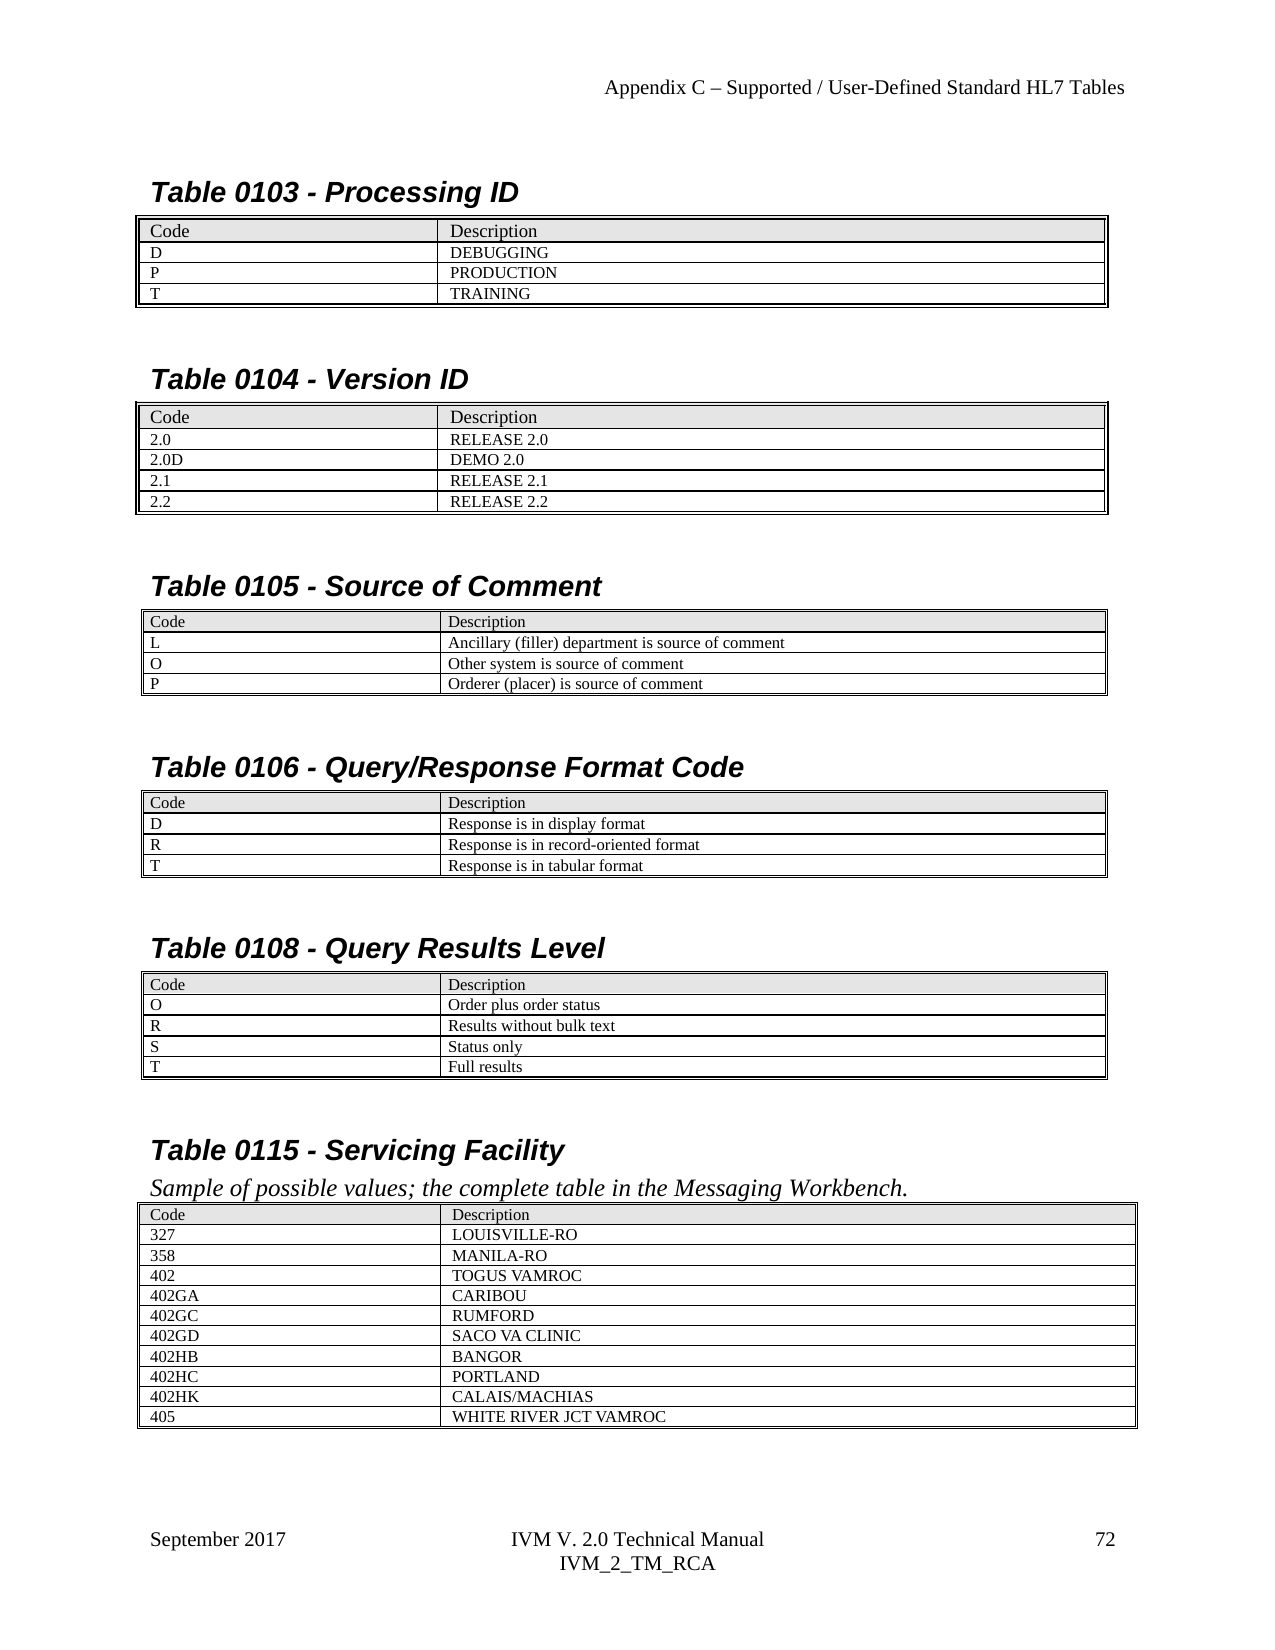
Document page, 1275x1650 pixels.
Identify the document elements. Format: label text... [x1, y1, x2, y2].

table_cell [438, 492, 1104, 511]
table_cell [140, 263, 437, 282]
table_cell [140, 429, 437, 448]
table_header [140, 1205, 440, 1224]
subtitle Table 0108 - Query Results Level [150, 931, 1125, 965]
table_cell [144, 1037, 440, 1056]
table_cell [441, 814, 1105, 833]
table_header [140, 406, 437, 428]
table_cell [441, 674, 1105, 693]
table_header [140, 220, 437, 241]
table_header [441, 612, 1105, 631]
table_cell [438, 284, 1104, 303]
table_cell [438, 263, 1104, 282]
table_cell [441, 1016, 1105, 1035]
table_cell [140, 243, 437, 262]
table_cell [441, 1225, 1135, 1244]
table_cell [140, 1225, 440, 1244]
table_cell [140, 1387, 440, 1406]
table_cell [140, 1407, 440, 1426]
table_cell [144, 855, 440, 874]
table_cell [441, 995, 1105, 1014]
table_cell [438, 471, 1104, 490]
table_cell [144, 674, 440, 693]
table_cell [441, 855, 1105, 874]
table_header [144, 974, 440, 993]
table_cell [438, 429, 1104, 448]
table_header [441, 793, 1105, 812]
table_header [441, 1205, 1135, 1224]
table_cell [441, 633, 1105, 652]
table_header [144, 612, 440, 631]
text Sample of possible values; the complete table in the Messaging Workbench. [150, 1173, 1125, 1202]
subtitle Table 0105 - Source of Comment [150, 569, 1125, 603]
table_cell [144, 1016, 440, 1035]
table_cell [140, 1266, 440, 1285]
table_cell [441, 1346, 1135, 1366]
subtitle Table 0104 - Version ID [150, 362, 1125, 395]
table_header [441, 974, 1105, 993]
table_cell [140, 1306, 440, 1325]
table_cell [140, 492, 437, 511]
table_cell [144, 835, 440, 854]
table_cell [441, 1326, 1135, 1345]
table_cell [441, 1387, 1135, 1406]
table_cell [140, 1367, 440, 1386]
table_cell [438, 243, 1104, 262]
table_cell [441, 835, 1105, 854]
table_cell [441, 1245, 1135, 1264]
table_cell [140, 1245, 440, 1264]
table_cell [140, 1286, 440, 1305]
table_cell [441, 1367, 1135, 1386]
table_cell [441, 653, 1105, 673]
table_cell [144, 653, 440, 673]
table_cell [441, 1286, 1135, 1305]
subtitle Table 0115 - Servicing Facility [150, 1133, 1125, 1167]
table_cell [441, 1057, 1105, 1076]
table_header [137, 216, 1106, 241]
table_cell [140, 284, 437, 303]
subtitle Table 0106 - Query/Response Format Code [150, 750, 1125, 784]
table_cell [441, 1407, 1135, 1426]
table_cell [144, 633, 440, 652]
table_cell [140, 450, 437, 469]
subtitle Table 0103 - Processing ID [150, 175, 1125, 208]
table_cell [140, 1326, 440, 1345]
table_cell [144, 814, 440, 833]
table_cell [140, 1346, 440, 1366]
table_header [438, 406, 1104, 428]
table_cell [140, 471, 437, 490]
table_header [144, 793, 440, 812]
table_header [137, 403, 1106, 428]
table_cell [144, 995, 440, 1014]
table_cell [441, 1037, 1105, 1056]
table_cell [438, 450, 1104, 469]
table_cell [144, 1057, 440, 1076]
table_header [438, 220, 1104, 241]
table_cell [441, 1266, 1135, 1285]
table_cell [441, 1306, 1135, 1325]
